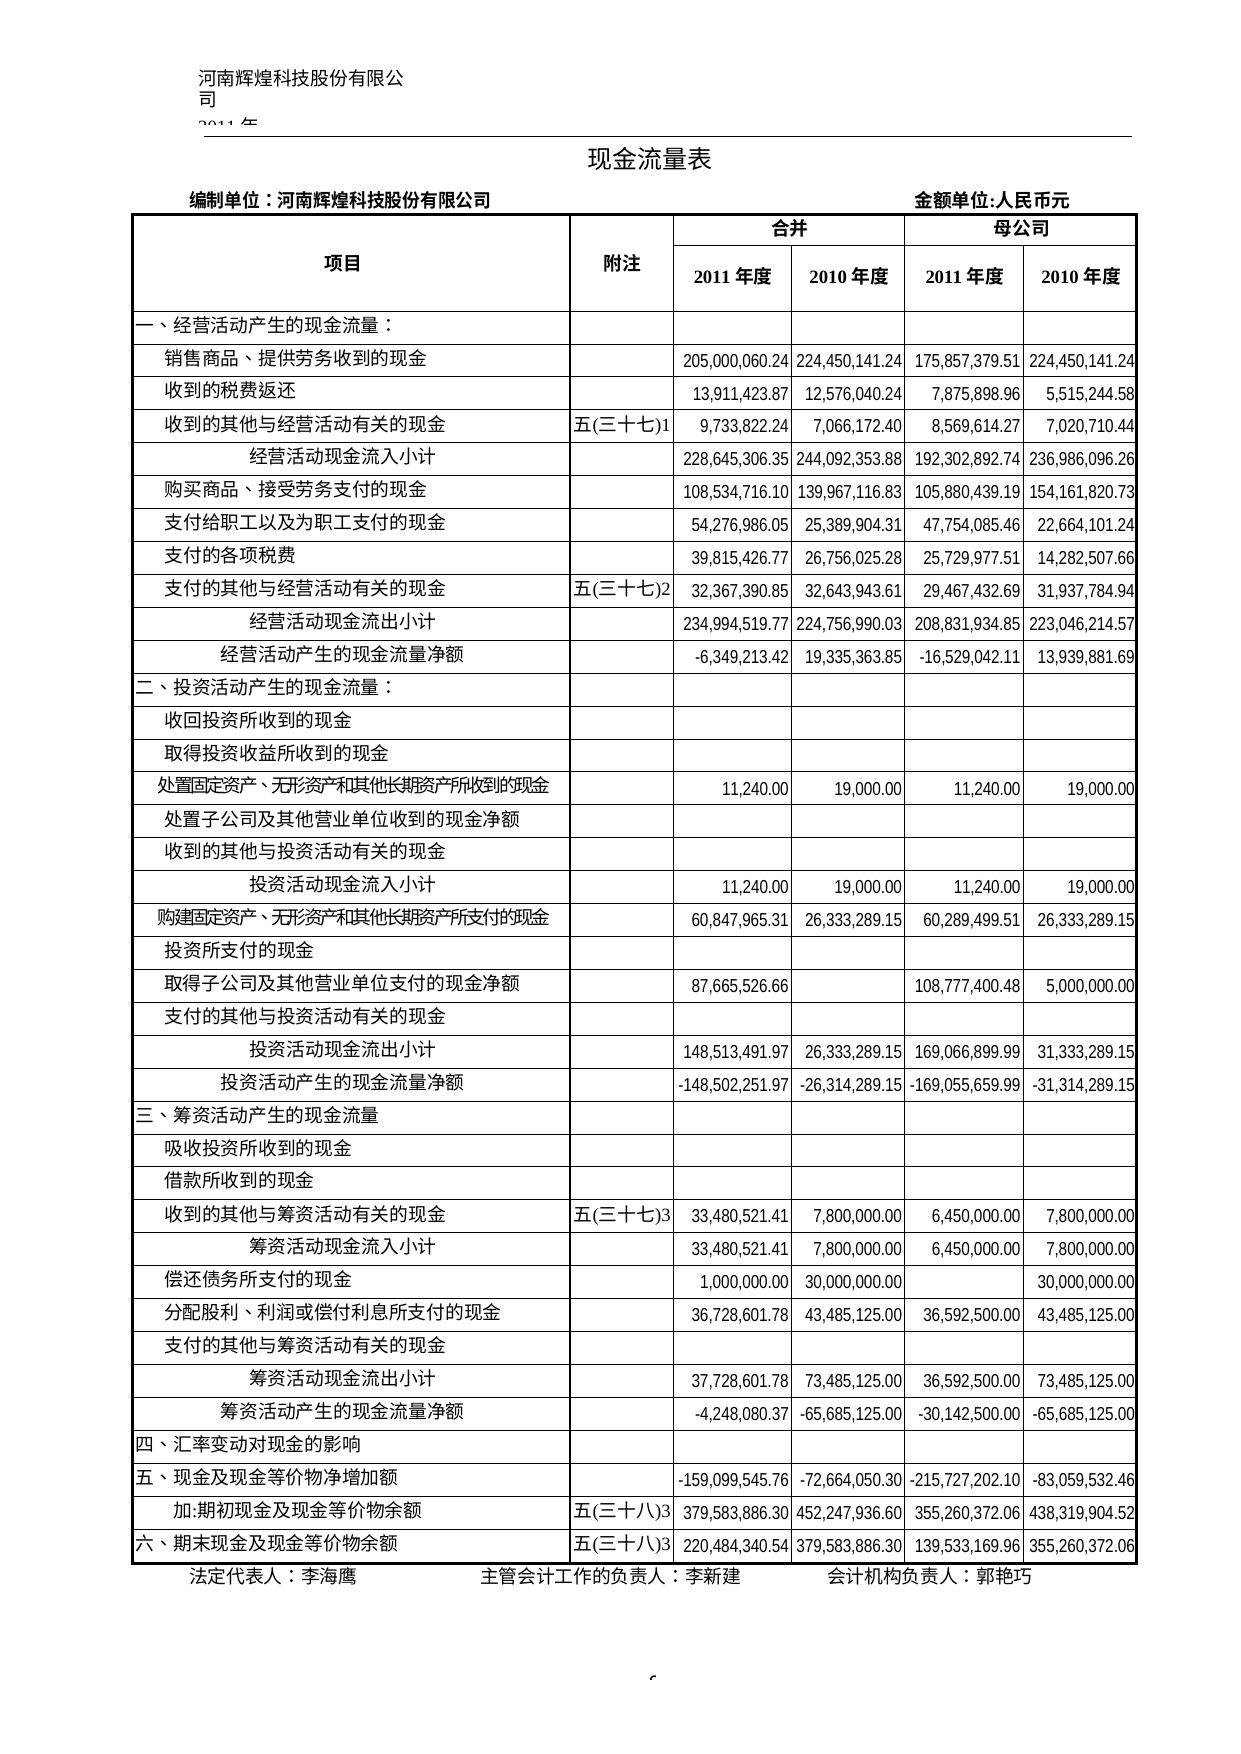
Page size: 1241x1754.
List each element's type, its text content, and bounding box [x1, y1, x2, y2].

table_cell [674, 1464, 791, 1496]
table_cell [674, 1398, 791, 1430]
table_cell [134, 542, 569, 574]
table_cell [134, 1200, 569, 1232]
text 编制单位：河南辉煌科技股份有限公司 金额单位:人民币元 [189, 187, 1083, 212]
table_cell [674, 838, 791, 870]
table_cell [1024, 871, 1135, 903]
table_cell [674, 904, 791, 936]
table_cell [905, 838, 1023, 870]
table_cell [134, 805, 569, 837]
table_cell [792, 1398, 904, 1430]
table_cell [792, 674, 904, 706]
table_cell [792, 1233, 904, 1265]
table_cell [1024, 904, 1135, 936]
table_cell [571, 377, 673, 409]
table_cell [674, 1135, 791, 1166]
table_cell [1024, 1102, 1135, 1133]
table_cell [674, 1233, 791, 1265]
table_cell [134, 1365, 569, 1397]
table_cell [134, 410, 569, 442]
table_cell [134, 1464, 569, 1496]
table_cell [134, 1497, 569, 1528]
text 法定代表人：李海鹰 主管会计工作的负责人：李新建 会计机构负责人：郭艳巧 [189, 1565, 1073, 1588]
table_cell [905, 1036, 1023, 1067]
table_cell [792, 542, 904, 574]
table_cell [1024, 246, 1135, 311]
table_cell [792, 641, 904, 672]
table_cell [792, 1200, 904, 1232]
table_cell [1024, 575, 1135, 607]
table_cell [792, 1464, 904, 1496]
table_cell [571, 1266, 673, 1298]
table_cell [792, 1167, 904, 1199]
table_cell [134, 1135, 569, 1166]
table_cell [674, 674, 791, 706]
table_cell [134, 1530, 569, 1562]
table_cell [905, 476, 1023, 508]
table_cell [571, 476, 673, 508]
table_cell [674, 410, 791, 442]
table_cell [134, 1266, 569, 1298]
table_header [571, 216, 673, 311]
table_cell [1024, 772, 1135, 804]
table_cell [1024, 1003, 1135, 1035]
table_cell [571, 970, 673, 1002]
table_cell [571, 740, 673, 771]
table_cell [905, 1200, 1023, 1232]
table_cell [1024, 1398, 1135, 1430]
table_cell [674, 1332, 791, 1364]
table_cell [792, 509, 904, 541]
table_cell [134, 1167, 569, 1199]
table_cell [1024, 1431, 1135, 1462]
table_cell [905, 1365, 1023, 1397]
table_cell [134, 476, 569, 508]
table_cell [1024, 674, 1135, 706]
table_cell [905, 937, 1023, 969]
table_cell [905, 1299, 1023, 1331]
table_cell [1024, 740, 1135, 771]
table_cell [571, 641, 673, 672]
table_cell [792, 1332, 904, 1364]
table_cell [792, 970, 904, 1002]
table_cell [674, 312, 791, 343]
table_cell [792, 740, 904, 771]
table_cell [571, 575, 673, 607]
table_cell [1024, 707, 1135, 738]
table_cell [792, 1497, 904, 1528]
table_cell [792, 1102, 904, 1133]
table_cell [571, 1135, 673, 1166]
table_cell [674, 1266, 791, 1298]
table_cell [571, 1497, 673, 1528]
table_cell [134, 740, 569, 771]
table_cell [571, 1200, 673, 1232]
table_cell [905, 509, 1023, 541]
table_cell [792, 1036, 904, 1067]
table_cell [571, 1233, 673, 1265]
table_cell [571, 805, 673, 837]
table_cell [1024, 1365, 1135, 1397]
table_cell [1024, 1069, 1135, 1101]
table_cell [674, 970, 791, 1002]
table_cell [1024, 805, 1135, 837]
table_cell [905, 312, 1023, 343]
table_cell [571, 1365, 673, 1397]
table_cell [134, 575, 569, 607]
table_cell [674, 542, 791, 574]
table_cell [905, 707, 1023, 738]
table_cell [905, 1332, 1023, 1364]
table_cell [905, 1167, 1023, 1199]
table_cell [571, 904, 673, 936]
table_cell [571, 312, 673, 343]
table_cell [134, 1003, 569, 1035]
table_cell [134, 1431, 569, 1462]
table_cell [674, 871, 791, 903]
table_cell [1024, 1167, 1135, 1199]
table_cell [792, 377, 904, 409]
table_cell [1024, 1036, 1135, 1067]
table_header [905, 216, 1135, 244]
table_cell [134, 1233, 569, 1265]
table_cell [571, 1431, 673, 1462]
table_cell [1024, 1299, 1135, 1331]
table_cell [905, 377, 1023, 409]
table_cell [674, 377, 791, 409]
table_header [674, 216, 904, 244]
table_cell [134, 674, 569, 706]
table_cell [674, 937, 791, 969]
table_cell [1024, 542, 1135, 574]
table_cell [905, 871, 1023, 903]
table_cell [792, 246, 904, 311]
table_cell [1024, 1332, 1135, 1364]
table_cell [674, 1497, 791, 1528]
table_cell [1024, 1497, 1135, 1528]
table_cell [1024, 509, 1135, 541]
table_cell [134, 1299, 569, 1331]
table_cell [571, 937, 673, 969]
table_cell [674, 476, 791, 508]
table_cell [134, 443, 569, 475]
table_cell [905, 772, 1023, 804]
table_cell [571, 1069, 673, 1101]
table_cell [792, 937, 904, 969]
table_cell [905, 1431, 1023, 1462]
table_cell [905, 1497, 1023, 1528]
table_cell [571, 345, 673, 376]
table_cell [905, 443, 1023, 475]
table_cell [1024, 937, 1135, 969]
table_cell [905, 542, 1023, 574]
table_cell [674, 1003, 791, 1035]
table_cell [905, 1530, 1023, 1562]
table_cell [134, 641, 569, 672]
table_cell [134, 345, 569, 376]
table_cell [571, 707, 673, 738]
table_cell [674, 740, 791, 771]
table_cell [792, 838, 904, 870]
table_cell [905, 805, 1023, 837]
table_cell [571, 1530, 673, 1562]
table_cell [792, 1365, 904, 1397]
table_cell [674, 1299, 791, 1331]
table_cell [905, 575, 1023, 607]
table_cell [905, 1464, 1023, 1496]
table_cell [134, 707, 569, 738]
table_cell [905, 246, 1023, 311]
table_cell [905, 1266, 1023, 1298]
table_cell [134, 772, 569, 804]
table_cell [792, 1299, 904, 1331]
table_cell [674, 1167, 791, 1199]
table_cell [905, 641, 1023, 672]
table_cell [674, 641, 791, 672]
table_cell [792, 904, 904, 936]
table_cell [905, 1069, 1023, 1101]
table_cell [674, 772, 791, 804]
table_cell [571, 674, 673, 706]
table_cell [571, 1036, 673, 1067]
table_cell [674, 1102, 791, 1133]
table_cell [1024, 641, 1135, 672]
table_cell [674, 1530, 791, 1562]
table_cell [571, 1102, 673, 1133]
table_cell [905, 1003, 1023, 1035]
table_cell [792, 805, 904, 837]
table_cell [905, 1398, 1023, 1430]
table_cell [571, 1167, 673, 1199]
text 现金流量表 [585, 142, 714, 176]
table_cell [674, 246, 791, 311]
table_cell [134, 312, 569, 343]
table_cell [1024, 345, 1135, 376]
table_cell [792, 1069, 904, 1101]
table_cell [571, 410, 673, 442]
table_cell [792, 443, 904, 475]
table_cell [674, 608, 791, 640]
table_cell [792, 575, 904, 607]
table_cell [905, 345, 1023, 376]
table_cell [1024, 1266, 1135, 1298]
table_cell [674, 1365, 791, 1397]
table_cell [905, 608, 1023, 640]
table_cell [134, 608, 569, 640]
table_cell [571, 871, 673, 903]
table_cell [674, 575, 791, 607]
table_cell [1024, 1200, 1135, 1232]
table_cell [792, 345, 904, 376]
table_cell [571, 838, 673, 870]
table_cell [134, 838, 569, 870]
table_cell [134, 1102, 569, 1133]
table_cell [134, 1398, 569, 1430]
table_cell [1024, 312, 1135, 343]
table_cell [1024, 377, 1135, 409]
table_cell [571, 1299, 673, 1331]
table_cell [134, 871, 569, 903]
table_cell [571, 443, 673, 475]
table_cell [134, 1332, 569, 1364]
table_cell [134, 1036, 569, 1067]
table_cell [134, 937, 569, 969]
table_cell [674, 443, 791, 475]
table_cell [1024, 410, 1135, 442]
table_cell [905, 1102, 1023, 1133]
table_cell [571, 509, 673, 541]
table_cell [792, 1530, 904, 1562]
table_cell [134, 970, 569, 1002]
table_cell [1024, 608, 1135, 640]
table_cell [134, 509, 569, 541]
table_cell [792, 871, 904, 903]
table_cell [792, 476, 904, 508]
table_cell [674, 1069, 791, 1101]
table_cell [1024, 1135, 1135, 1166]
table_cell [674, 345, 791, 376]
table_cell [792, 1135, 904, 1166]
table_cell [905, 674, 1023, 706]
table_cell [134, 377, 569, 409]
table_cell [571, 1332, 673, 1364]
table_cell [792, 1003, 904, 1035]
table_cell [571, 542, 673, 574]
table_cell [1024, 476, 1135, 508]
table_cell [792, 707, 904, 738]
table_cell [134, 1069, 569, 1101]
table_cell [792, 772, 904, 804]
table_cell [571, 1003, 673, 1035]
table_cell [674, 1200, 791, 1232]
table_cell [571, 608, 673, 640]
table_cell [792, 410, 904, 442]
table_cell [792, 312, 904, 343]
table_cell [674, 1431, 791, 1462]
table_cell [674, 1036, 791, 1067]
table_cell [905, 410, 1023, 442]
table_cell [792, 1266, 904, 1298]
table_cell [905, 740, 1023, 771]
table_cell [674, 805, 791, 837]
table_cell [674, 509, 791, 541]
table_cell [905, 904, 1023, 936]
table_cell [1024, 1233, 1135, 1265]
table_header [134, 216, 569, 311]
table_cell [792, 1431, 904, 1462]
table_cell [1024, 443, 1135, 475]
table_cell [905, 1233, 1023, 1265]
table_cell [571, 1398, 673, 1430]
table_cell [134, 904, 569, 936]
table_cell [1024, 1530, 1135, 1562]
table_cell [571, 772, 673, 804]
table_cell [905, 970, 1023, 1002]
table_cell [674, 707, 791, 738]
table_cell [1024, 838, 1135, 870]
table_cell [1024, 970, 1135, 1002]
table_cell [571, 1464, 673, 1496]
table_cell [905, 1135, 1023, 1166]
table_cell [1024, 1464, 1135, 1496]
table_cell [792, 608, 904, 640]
